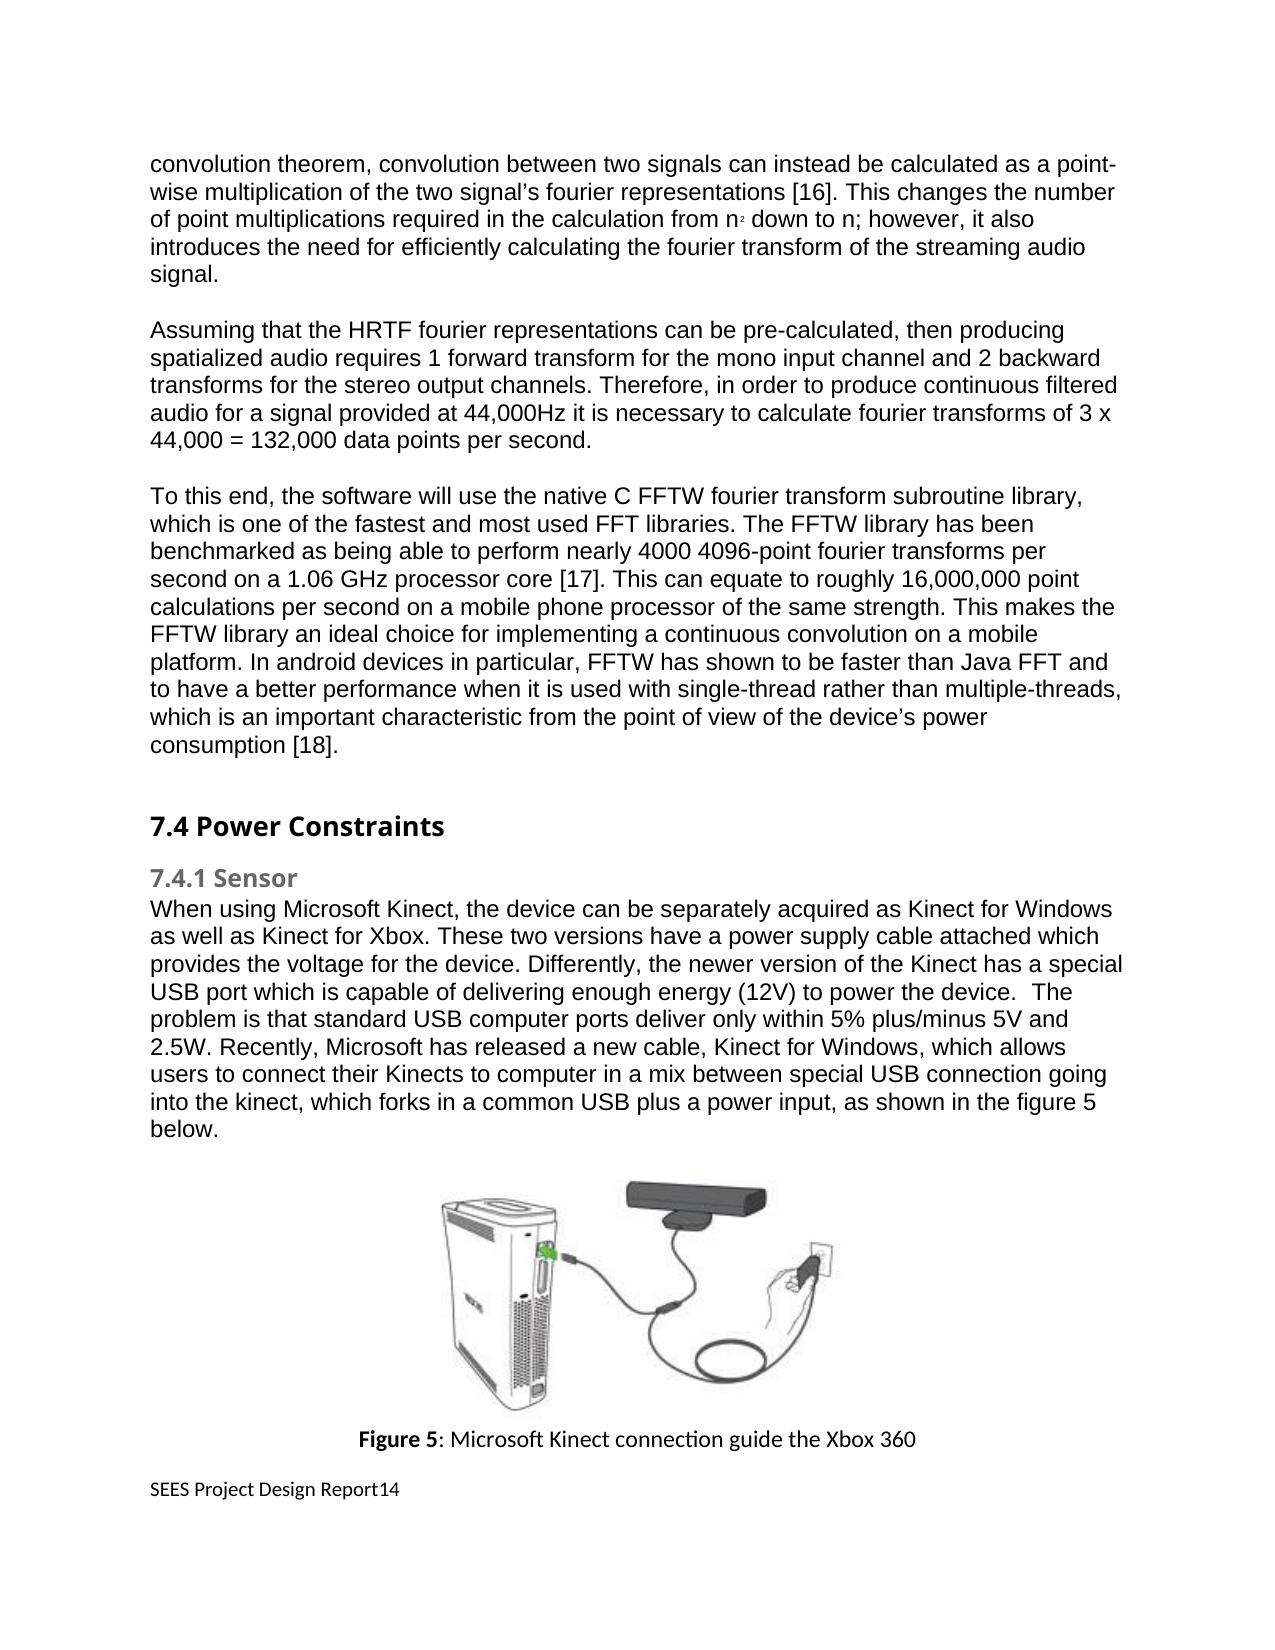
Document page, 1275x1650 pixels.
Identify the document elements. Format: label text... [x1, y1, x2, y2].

text Figure 5: Microsoft Kinect connection guide the Xbox 360 [150, 1424, 1125, 1453]
text To this end, the software will use the native C FFTW fourier transform subroutine library, which is one of the fastest and most used FFT libraries. The FFTW library has been benchmarked as being able to perform nearly 4000 4096-point fourier transforms per second on a 1.06 GHz processor core [17]. This can equate to roughly 16,000,000 point calculations per second on a mobile phone processor of the same strength. This makes the FFTW library an ideal choice for implementing a continuous convolution on a mobile platform. In android devices in particular, FFTW has shown to be faster than Java FFT and to have a better performance when it is used with single-thread rather than multiple-threads, which is an important characteristic from the point of view of the device’s power consumption [18]. [150, 482, 1125, 758]
text When using Microsoft Kinect, the device can be separately acquired as Kinect for Windows as well as Kinect for Xbox. These two versions have a power supply cable attached which provides the voltage for the device. Differently, the newer version of the Kinect has a special USB port which is capable of delivering enough energy (12V) to power the device. The problem is that standard USB computer ports deliver only within 5% plus/minus 5V and 2.5W. Recently, Microsoft has released a new cable, Kinect for Windows, which allows users to connect their Kinects to computer in a mix between special USB connection going into the kinect, which forks in a common USB plus a power input, as shown in the figure 5 below. [150, 894, 1125, 1143]
text 7.4 Power Constraints [150, 807, 1125, 844]
text 7.4.1 Sensor [150, 861, 1125, 894]
picture [403, 1143, 872, 1425]
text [150, 150, 1125, 288]
text Assuming that the HRTF fourier representations can be pre-calculated, then producing spatialized audio requires 1 forward transform for the mono input channel and 2 backward transforms for the stereo output channels. Therefore, in order to produce continuous filtered audio for a signal provided at 44,000Hz it is necessary to calculate fourier transforms of 3 x 44,000 = 132,000 data points per second. [150, 316, 1125, 454]
